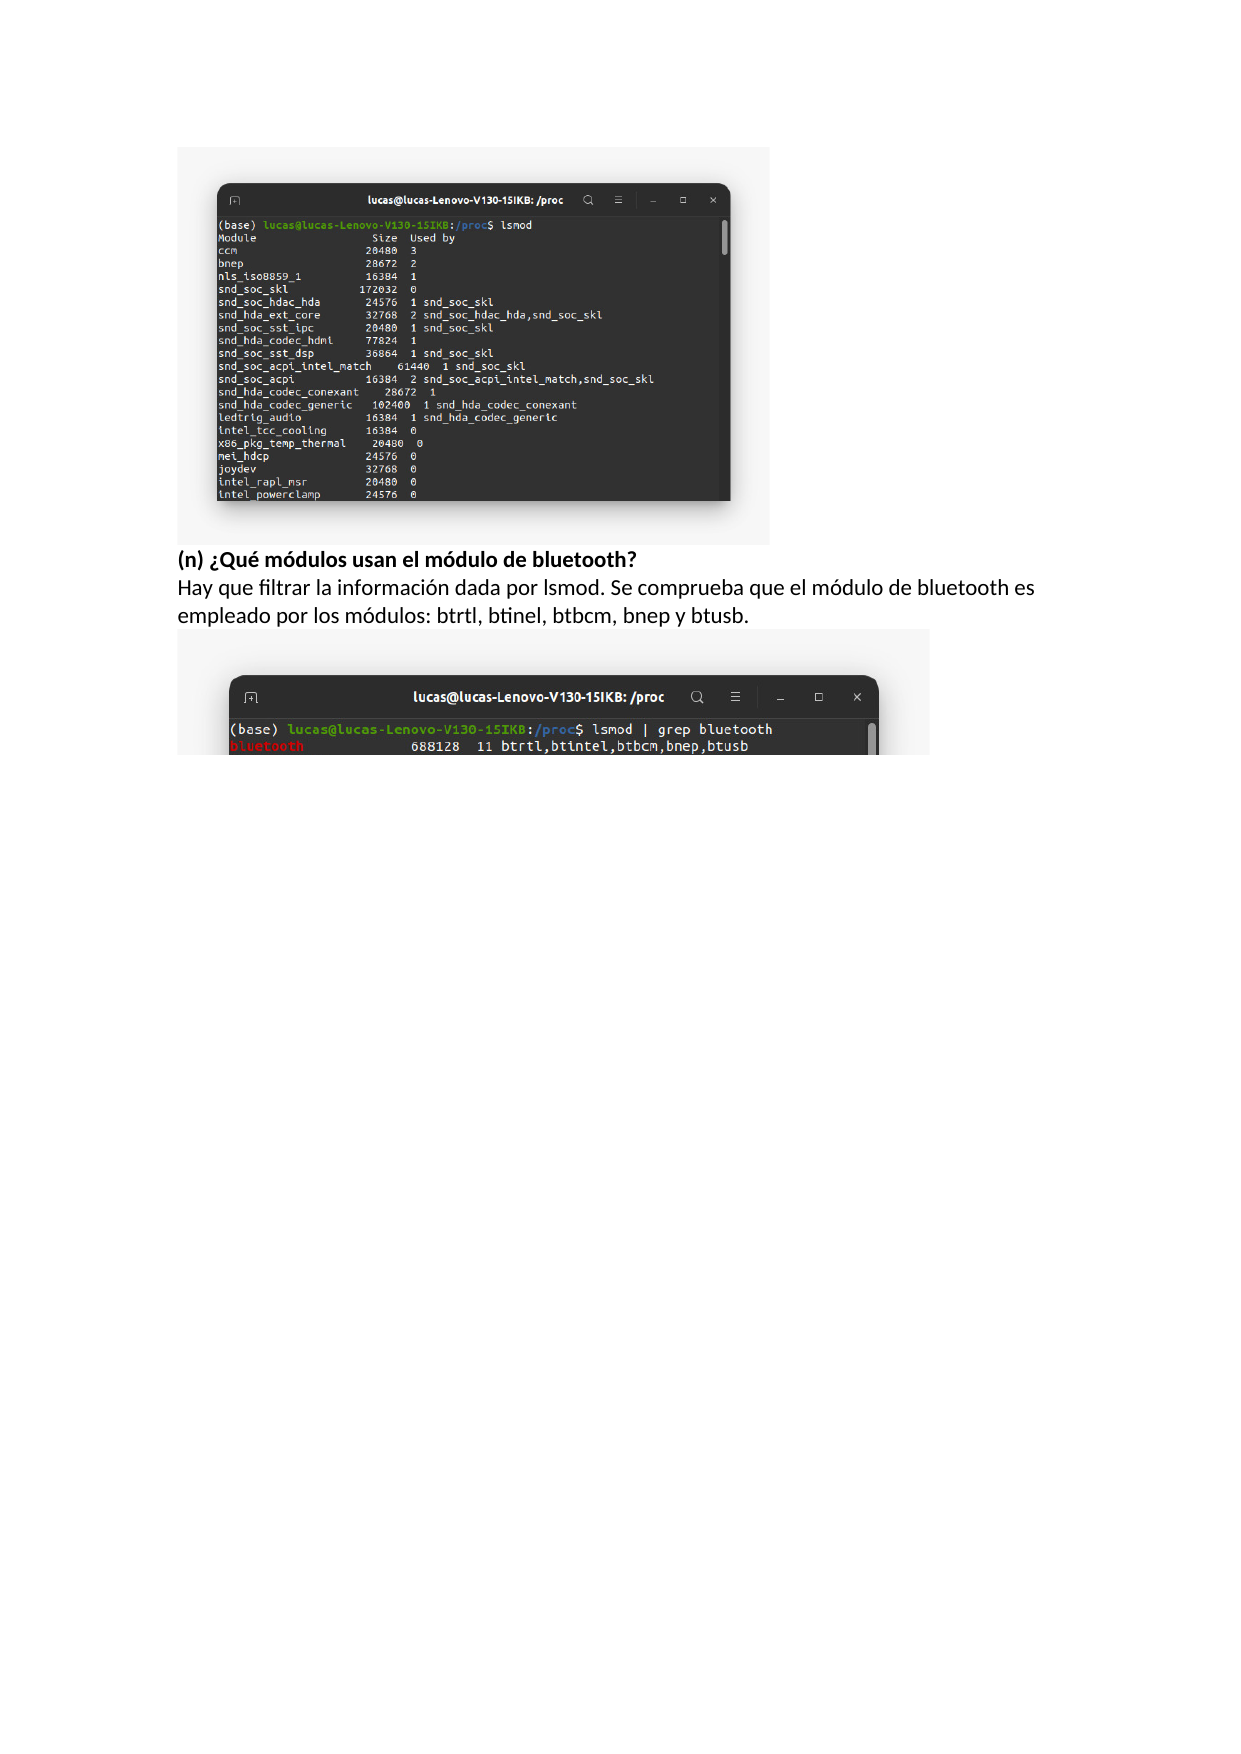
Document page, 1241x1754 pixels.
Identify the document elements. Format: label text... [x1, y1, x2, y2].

picture [177, 629, 930, 755]
text Hay que filtrar la información dada por lsmod. Se comprueba que el módulo de bluetooth es empleado por los módulos: btrtl, btinel, btbcm, bnep y btusb. [177, 573, 1063, 629]
picture [177, 147, 770, 545]
text (n) ¿Qué módulos usan el módulo de bluetooth? [177, 545, 1063, 573]
